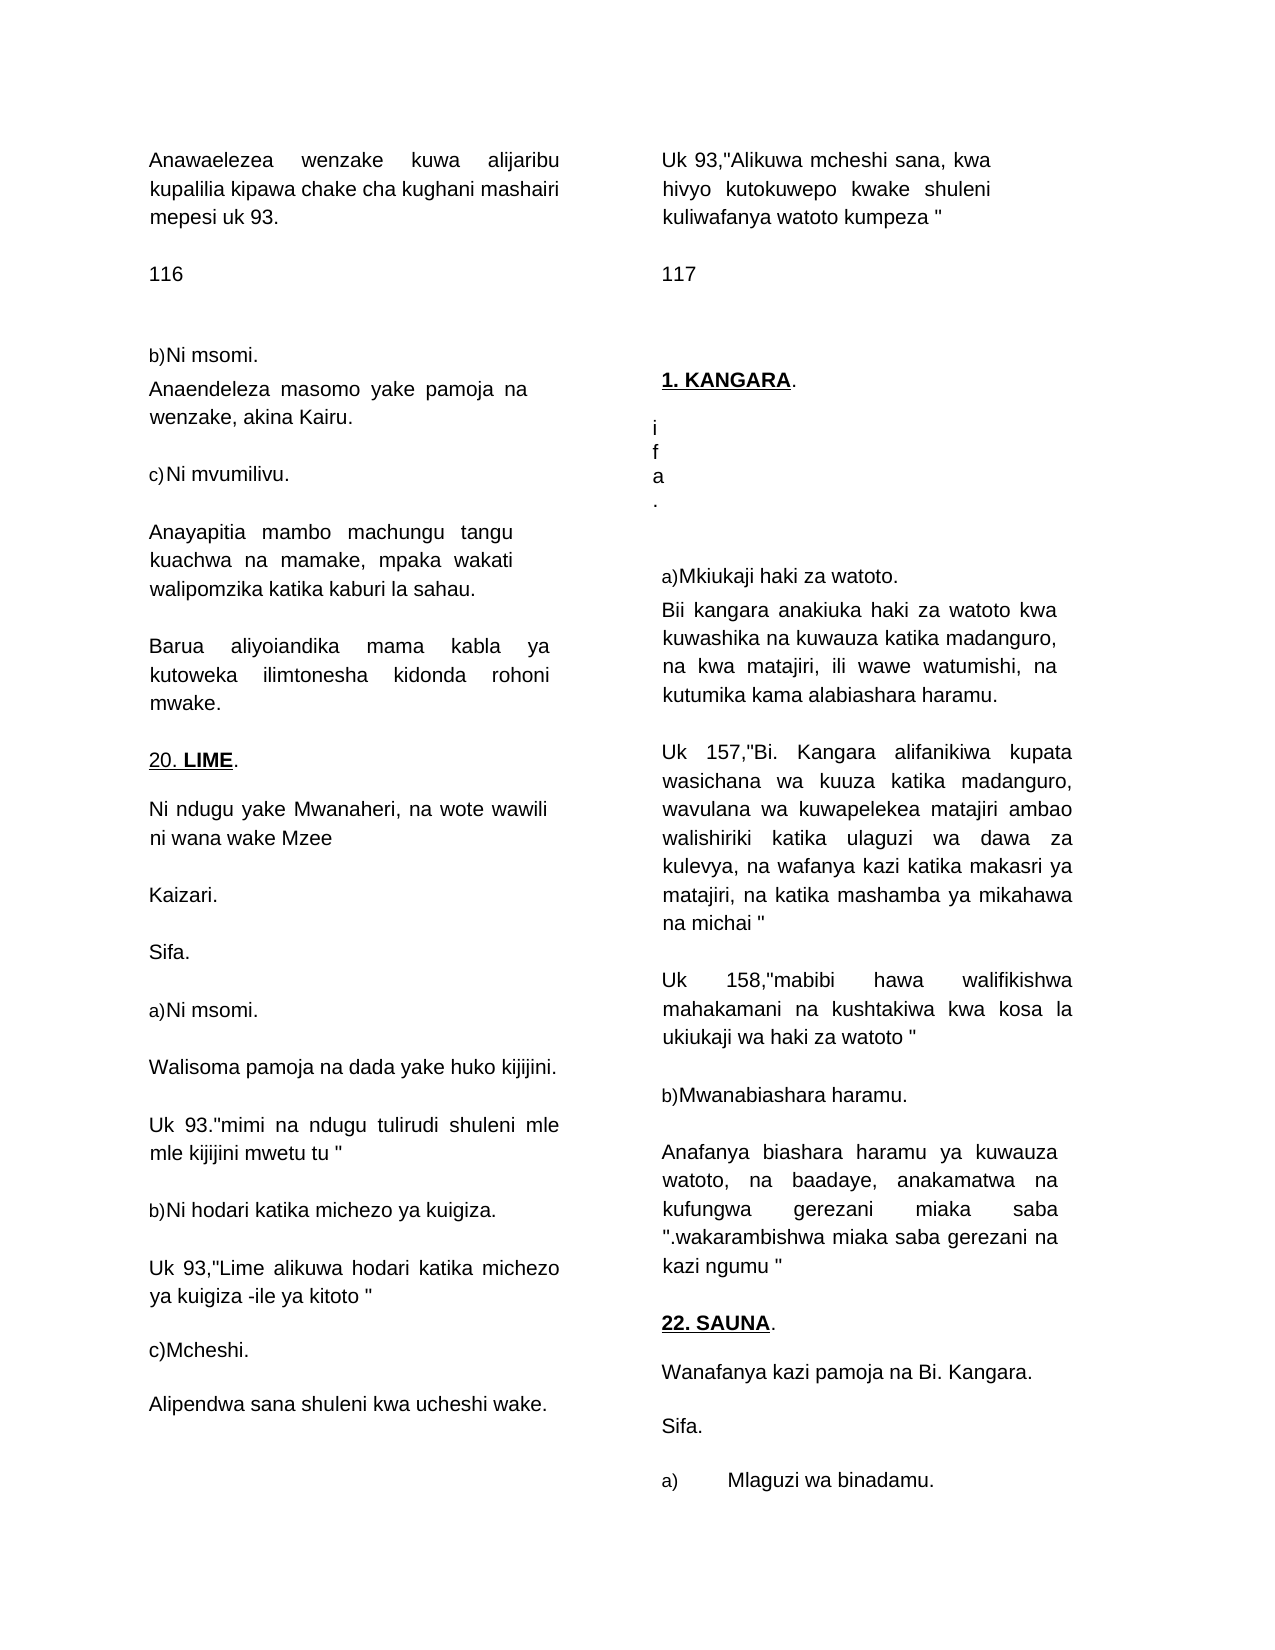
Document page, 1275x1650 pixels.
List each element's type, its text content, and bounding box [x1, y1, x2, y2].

text Uk 93,"Lime alikuwa hodari katika michezo ya kuigiza -ile ya kitoto " [148, 1256, 560, 1308]
text 116 [148, 262, 560, 286]
text 117 [661, 262, 1073, 286]
text Kaizari. [148, 883, 560, 907]
text Uk 93,"Alikuwa mcheshi sana, kwa hivyo kutokuwepo kwake shuleni kuliwafanya watoto kumpeza " [661, 148, 991, 229]
text Walisoma pamoja na dada yake huko kijijini. [148, 1055, 560, 1079]
text Sifa. [661, 1414, 1073, 1438]
text Barua aliyoiandika mama kabla ya kutoweka ilimtonesha kidonda rohoni mwake. [148, 634, 550, 715]
list Ni msomi. [148, 343, 560, 367]
list Mlaguzi wa binadamu. [661, 1468, 1073, 1492]
list Mkiukaji haki za watoto. [661, 564, 1073, 588]
list Ni hodari katika michezo ya kuigiza. [148, 1198, 560, 1222]
text Bii kangara anakiuka haki za watoto kwa kuwashika na kuwauza katika madanguro, na kwa matajiri, ili wawe watumishi, na kutumika kama alabiashara haramu. [661, 597, 1057, 707]
text Alipendwa sana shuleni kwa ucheshi wake. [148, 1392, 560, 1416]
text Ni ndugu yake Mwanaheri, na wote wawili ni wana wake Mzee [148, 797, 548, 849]
text Anayapitia mambo machungu tangu kuachwa na mamake, mpaka wakati walipomzika katika kaburi la sahau. [148, 520, 513, 601]
text Anafanya biashara haramu ya kuwauza watoto, na baadaye, anakamatwa na kufungwa gerezani miaka saba ".wakarambishwa miaka saba gerezani na kazi ngumu " [661, 1140, 1058, 1278]
list Mwanabiashara haramu. [661, 1082, 1073, 1106]
text Uk 158,"mabibi hawa walifikishwa mahakamani na kushtakiwa kwa kosa la ukiukaji wa haki za watoto " [661, 968, 1073, 1049]
text c)Mcheshi. [148, 1338, 560, 1362]
text Anawaelezea wenzake kuwa alijaribu kupalilia kipawa chake cha kughani mashairi mepesi uk 93. [148, 148, 560, 229]
text 22. SAUNA. [661, 1311, 1076, 1335]
text Sifa. [148, 940, 560, 964]
text Uk 93."mimi na ndugu tulirudi shuleni mle mle kijijini mwetu tu " [148, 1112, 560, 1165]
list Ni msomi. [148, 998, 560, 1022]
text Uk 157,"Bi. Kangara alifanikiwa kupata wasichana wa kuuza katika madanguro, wavulana wa kuwapelekea matajiri ambao walishiriki katika ulaguzi wa dawa za kulevya, na wafanya kazi katika makasri ya matajiri, na katika mashamba ya mikahawa na michai " [661, 740, 1073, 935]
text 1. KANGARA. [661, 368, 1076, 392]
list Ni mvumilivu. [148, 462, 560, 486]
text Anaendeleza masomo yake pamoja na wenzake, akina Kairu. [148, 376, 528, 429]
text Wanafanya kazi pamoja na Bi. Kangara. [661, 1360, 1073, 1384]
text 20. LIME. [148, 748, 563, 772]
